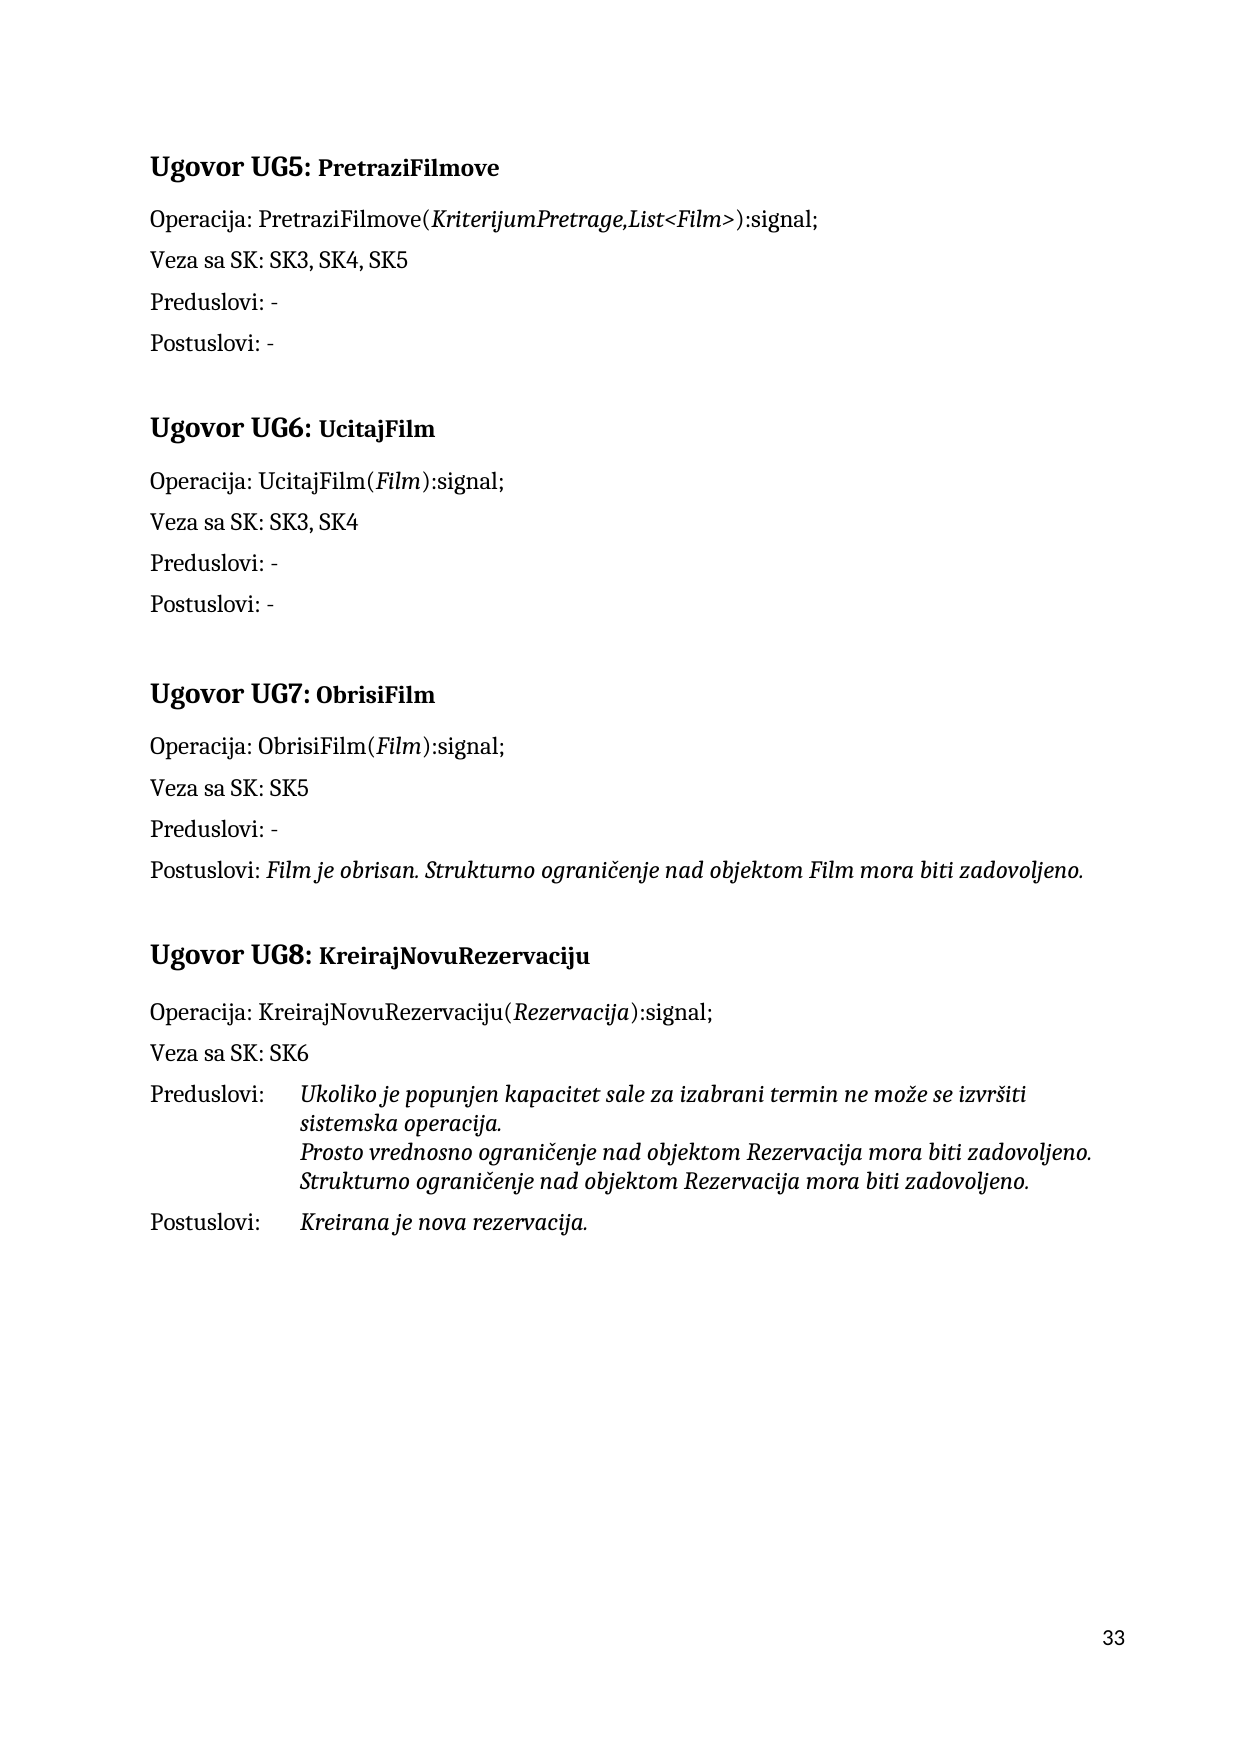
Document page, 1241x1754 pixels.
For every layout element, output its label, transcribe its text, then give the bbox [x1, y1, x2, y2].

text Postuslovi: Film je obrisan. Strukturno ograničenje nad objektom Film mora biti zadovoljeno. [150, 856, 1125, 885]
text Veza sa SK: SK3, SK4, SK5 [150, 246, 1125, 275]
text Ugovor UG7: ObrisiFilm [150, 677, 1125, 711]
text Operacija: UcitajFilm(Film):signal; [150, 467, 1125, 495]
text Veza sa SK: SK3, SK4 [150, 508, 1125, 537]
text Operacija: PretraziFilmove(KriterijumPretrage,List<Film>):signal; [150, 205, 1125, 234]
text Operacija: ObrisiFilm(Film):signal; [150, 732, 1125, 761]
text Prosto vrednosno ograničenje nad objektom Rezervacija mora biti zadovoljeno. [300, 1138, 1125, 1167]
text Preduslovi: Ukoliko je popunjen kapacitet sale za izabrani termin ne može se izvršiti sistemska operacija. [150, 1080, 1125, 1138]
text Preduslovi: - [150, 288, 1125, 316]
text Veza sa SK: SK6 [150, 1039, 1125, 1068]
text Preduslovi: - [150, 549, 1125, 578]
text Strukturno ograničenje nad objektom Rezervacija mora biti zadovoljeno. [300, 1167, 1125, 1195]
text Preduslovi: - [150, 815, 1125, 843]
text Postuslovi: - [150, 329, 1125, 358]
text Ugovor UG8: KreirajNovuRezervaciju [150, 938, 1125, 972]
text Veza sa SK: SK5 [150, 773, 1125, 802]
text Ugovor UG5: PretraziFilmove [150, 150, 1125, 183]
text Operacija: KreirajNovuRezervaciju(Rezervacija):signal; [150, 998, 1125, 1027]
text Ugovor UG6: UcitajFilm [150, 411, 1125, 445]
text Postuslovi: Kreirana je nova rezervacija. [150, 1208, 1125, 1237]
text Postuslovi: - [150, 590, 1125, 619]
